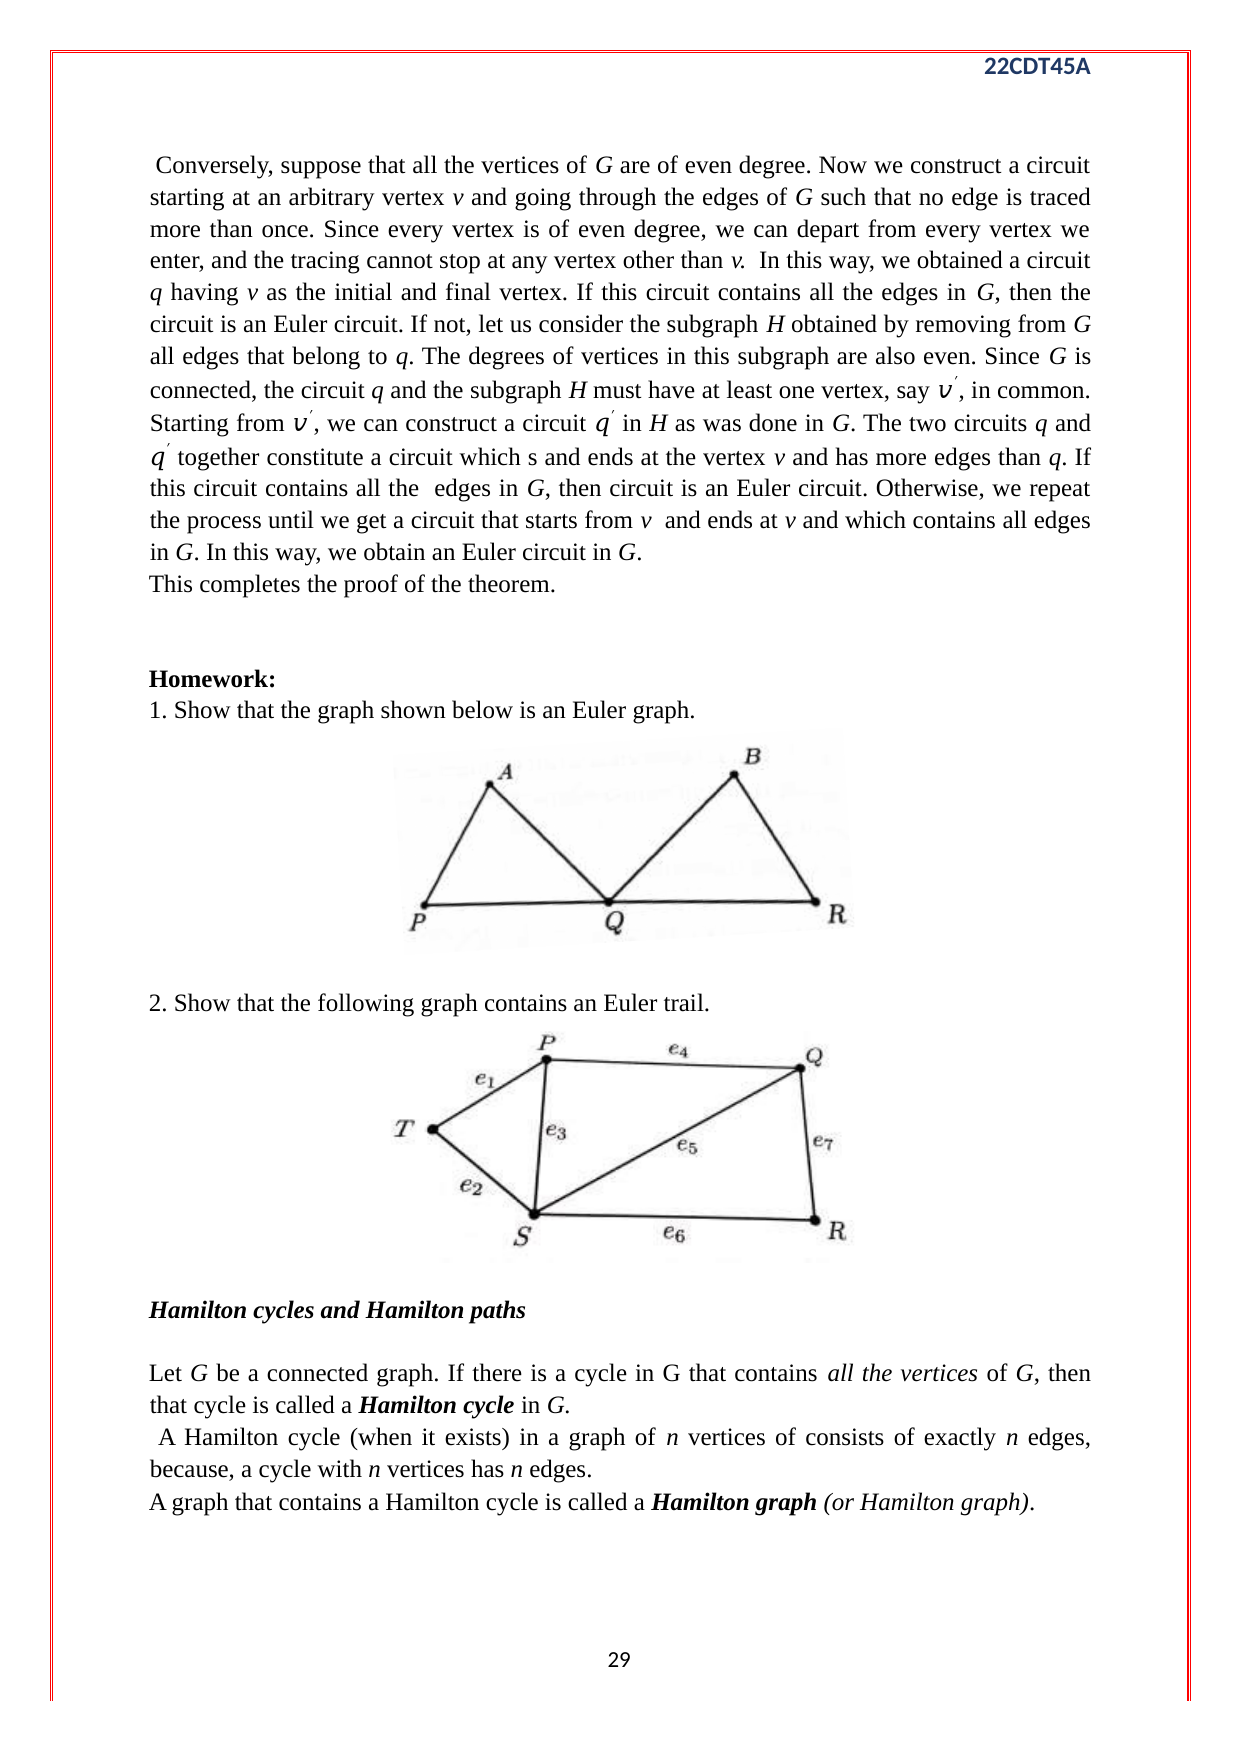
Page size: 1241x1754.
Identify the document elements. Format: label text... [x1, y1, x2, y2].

list Show that the following graph contains an Euler trail. [148, 988, 1091, 1016]
list Show that the graph shown below is an Euler graph. [148, 695, 1091, 724]
text This completes the proof of the theorem. [148, 569, 1091, 598]
text Homework: [148, 664, 1125, 693]
text Let G be a connected graph. If there is a cycle in G that contains all the vertices of G, then that cycle is called a Hamilton cycle in G. [148, 1358, 1091, 1419]
picture [390, 1020, 856, 1263]
text A graph that contains a Hamilton cycle is called a Hamilton graph (or Hamilton graph). [148, 1487, 1091, 1515]
picture [393, 728, 854, 954]
text Conversely, suppose that all the vertices of G are of even degree. Now we construct a circuit starting at an arbitrary vertex v and going through the edges of G such that no edge is traced more than once. Since every vertex is of even degree, we can depart from every vertex we enter, and the tracing cannot stop at any vertex other than v. In this way, we obtained a circuit q having v as the initial and final vertex. If this circuit contains all the edges in G, then the circuit is an Euler circuit. If not, let us consider the subgraph H obtained by removing from G all edges that belong to q. The degrees of vertices in this subgraph are also even. Since G is connected, the circuit q and the subgraph H must have at least one vertex, say 𝑣′, in common. Starting from 𝑣′, we can construct a circuit 𝑞′ in H as was done in G. The two circuits q and 𝑞′ together constitute a circuit which s and ends at the vertex v and has more edges than q. If this circuit contains all the edges in G, then circuit is an Euler circuit. Otherwise, we repeat the process until we get a circuit that starts from v and ends at v and which contains all edges in G. In this way, we obtain an Euler circuit in G. [148, 150, 1091, 566]
text A Hamilton cycle (when it exists) in a graph of n vertices of consists of exactly n edges, because, a cycle with n vertices has n edges. [148, 1422, 1091, 1483]
subtitle Hamilton cycles and Hamilton paths [148, 1296, 1090, 1324]
